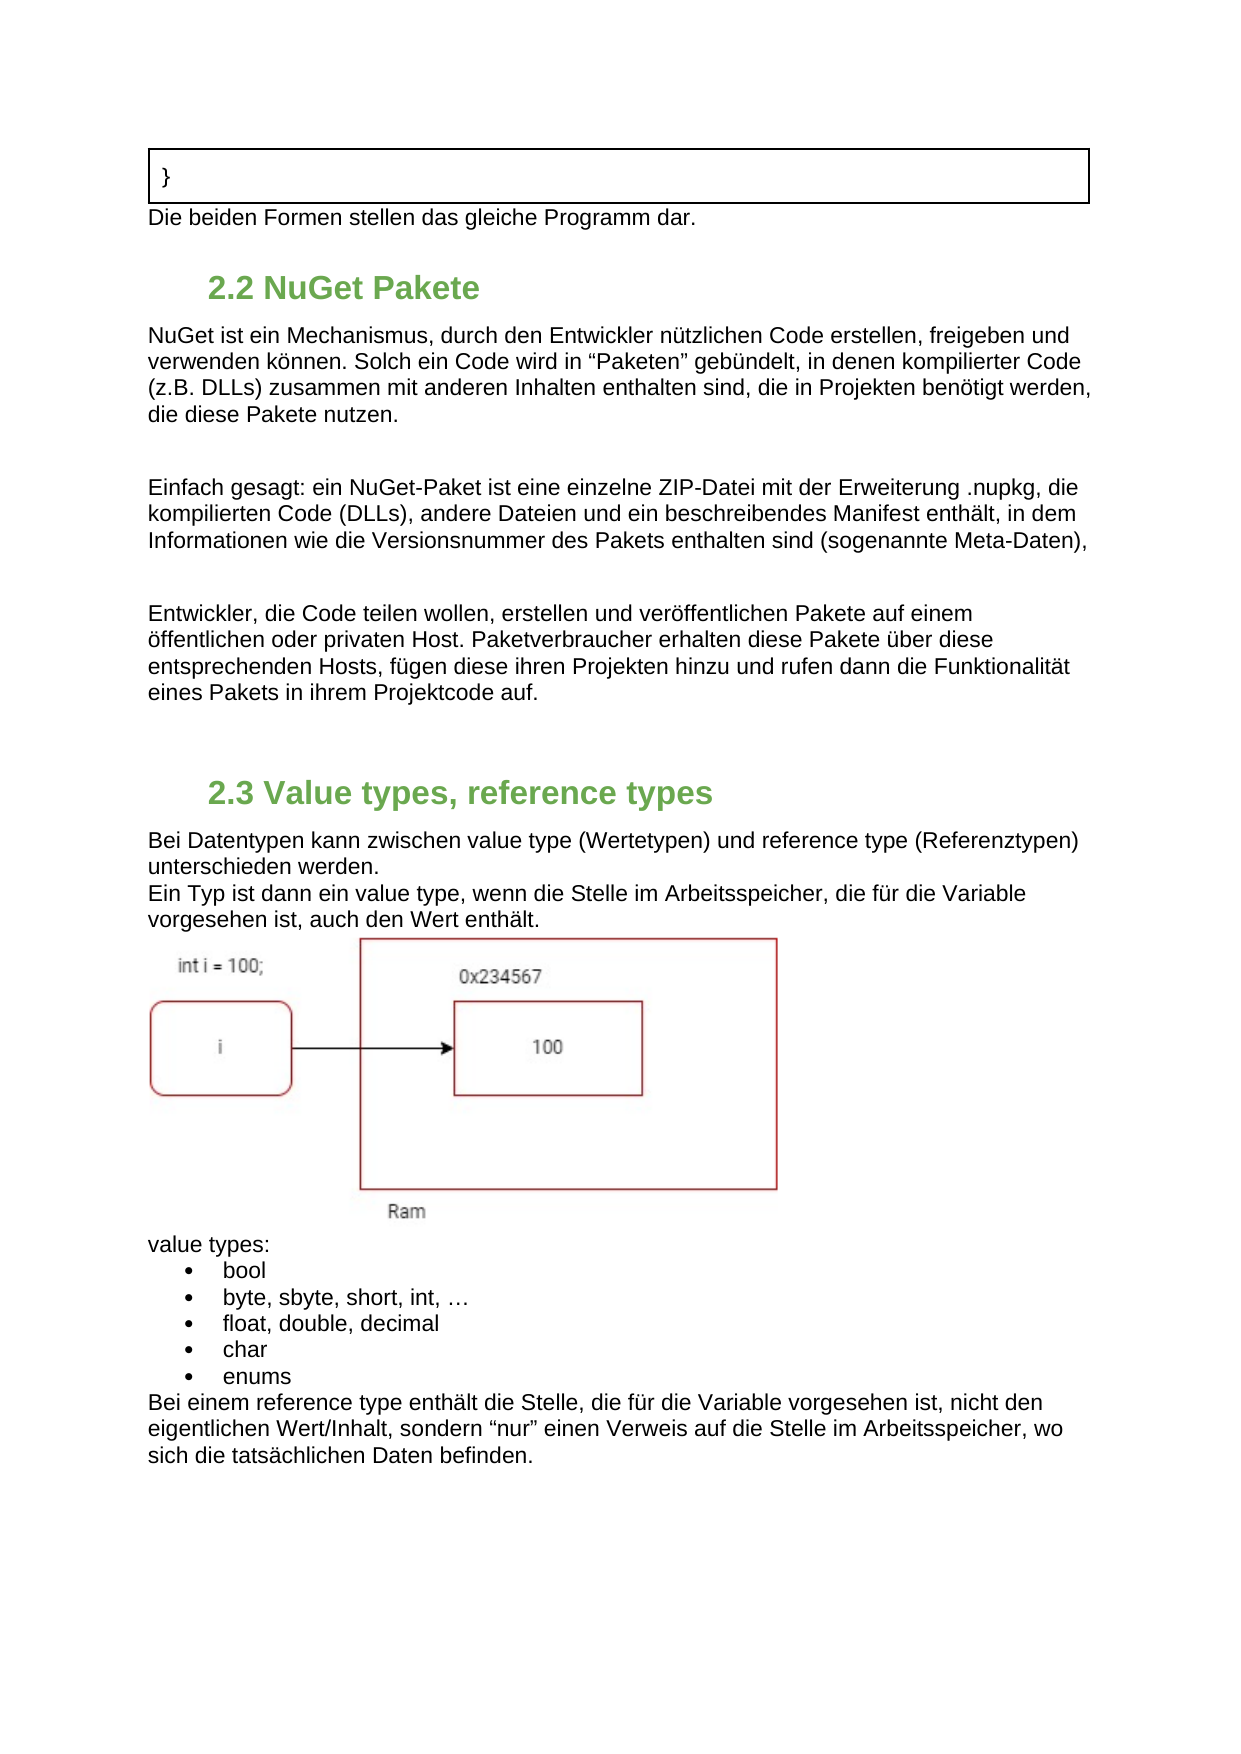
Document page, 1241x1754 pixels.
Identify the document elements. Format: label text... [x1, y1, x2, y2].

text Ein Typ ist dann ein value type, wenn die Stelle im Arbeitsspeicher, die für die Variable vorgesehen ist, auch den Wert enthält. [148, 880, 1093, 932]
picture [147, 932, 853, 1231]
subtitle 2.2 NuGet Pakete [208, 268, 1093, 306]
list char [185, 1336, 1093, 1363]
list float, double, decimal [185, 1310, 1093, 1336]
text Einfach gesagt: ein NuGet-Paket ist eine einzelne ZIP-Datei mit der Erweiterung .nupkg, die kompilierten Code (DLLs), andere Dateien und ein beschreibendes Manifest enthält, in dem Informationen wie die Versionsnummer des Pakets enthalten sind (sogenannte Meta-Daten), [148, 474, 1093, 553]
list enums [185, 1363, 1093, 1389]
text Entwickler, die Code teilen wollen, erstellen und veröffentlichen Pakete auf einem öffentlichen oder privaten Host. Paketverbraucher erhalten diese Pakete über diese entsprechenden Hosts, fügen diese ihren Projekten hinzu und rufen dann die Funktionalität eines Pakets in ihrem Projektcode auf. [148, 600, 1093, 705]
text Bei einem reference type enthält die Stelle, die für die Variable vorgesehen ist, nicht den eigentlichen Wert/Inhalt, sondern “nur” einen Verweis auf die Stelle im Arbeitsspeicher, wo sich die tatsächlichen Daten befinden. [148, 1389, 1093, 1468]
text value types: [148, 1231, 1093, 1257]
list bool [185, 1257, 1093, 1283]
text Bei Datentypen kann zwischen value type (Wertetypen) und reference type (Referenztypen) unterschieden werden. [148, 827, 1093, 880]
text Die beiden Formen stellen das gleiche Programm dar. [148, 204, 1093, 230]
subtitle 2.3 Value types, reference types [208, 773, 1093, 811]
text NuGet ist ein Mechanismus, durch den Entwickler nützlichen Code erstellen, freigeben und verwenden können. Solch ein Code wird in “Paketen” gebündelt, in denen kompilierter Code (z.B. DLLs) zusammen mit anderen Inhalten enthalten sind, die in Projekten benötigt werden, die diese Pakete nutzen. [148, 322, 1093, 427]
list byte, sbyte, short, int, … [185, 1283, 1093, 1310]
